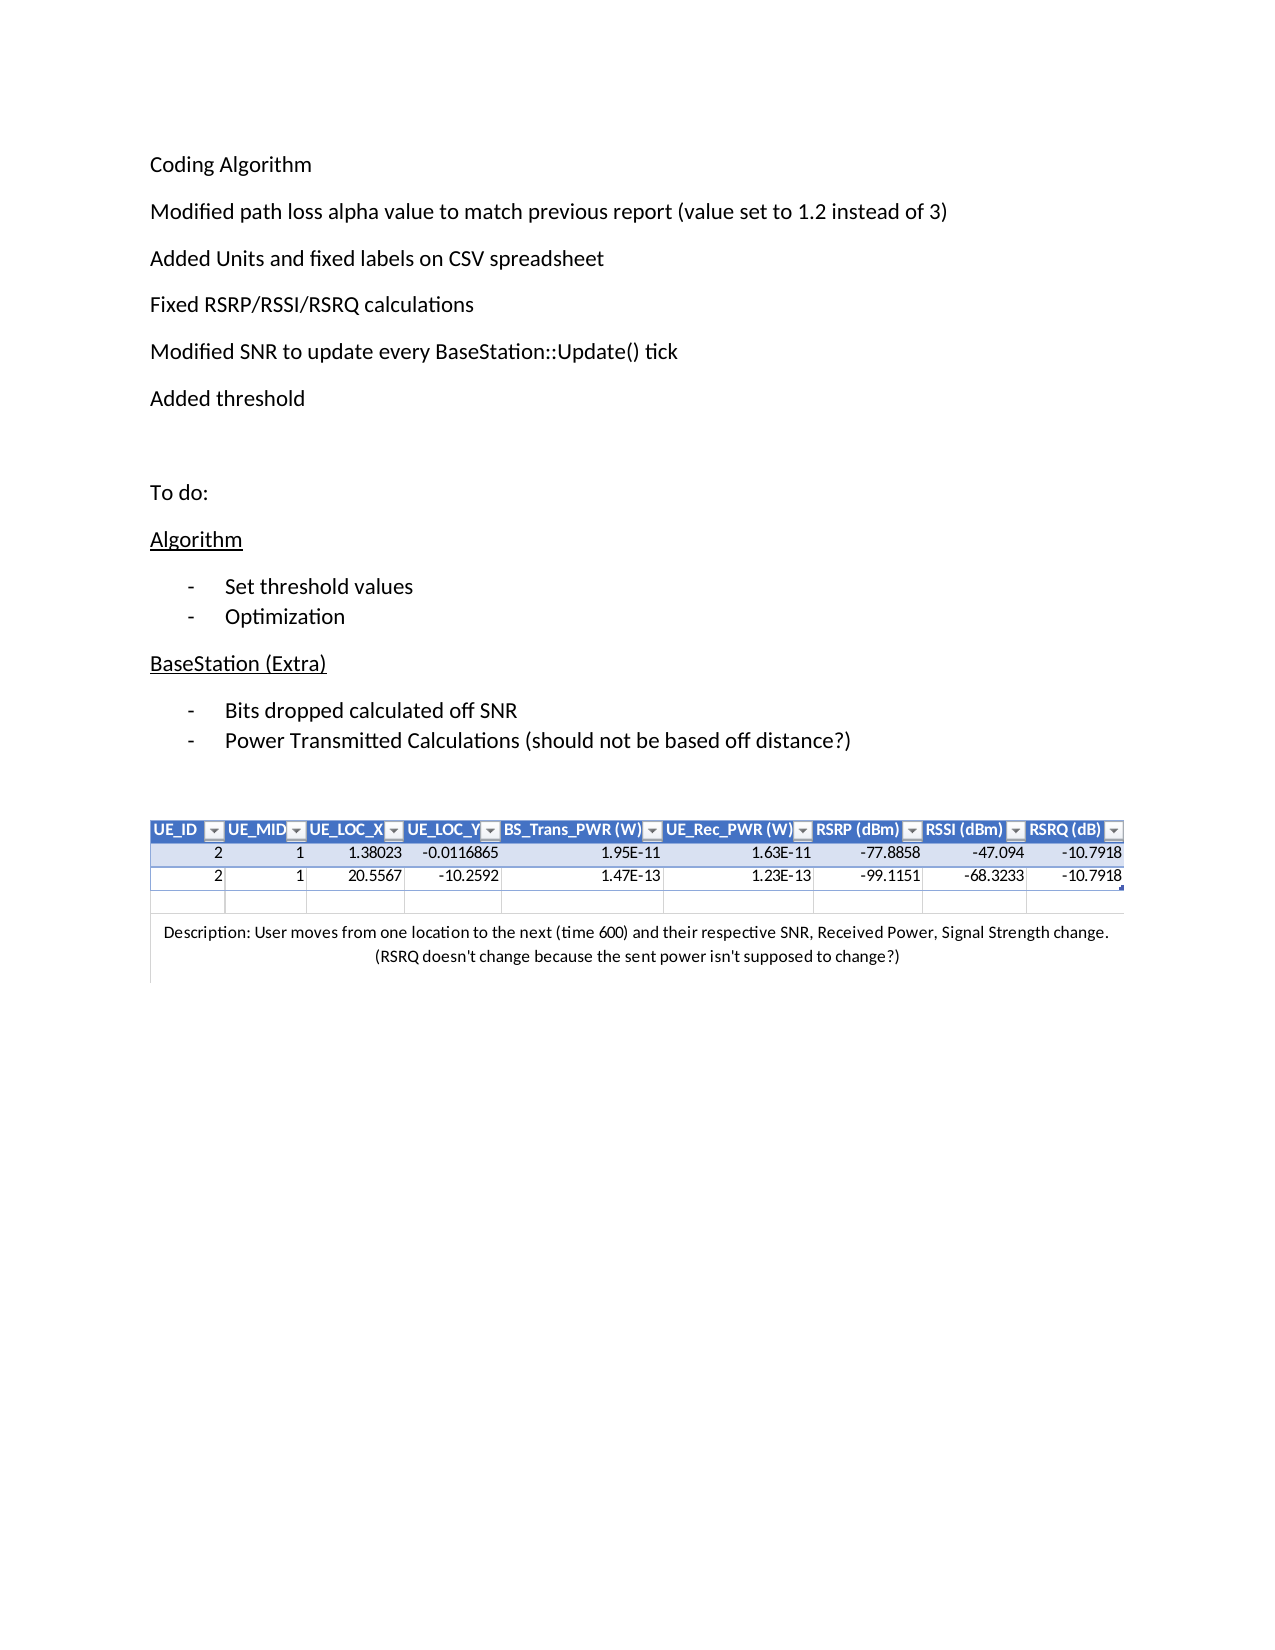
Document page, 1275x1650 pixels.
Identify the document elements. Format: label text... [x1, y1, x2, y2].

text Modified path loss alpha value to match previous report (value set to 1.2 instead of 3) [150, 197, 1125, 225]
text To do: [150, 478, 1125, 506]
text Fixed RSRP/RSSI/RSRQ calculations [150, 291, 1125, 319]
list Bits dropped calculated off SNR [187, 696, 1125, 724]
text Added threshold [150, 384, 1125, 412]
list Optimization [187, 602, 1125, 630]
text Modified SNR to update every BaseStation::Update() tick [150, 337, 1125, 366]
list Set threshold values [187, 572, 1125, 600]
list Power Transmitted Calculations (should not be based off distance?) [187, 726, 1125, 754]
text Coding Algorithm [150, 150, 1125, 178]
text Algorithm [150, 525, 1125, 553]
text Added Units and fixed labels on CSV spreadsheet [150, 244, 1125, 272]
text BaseStation (Extra) [150, 649, 1125, 677]
